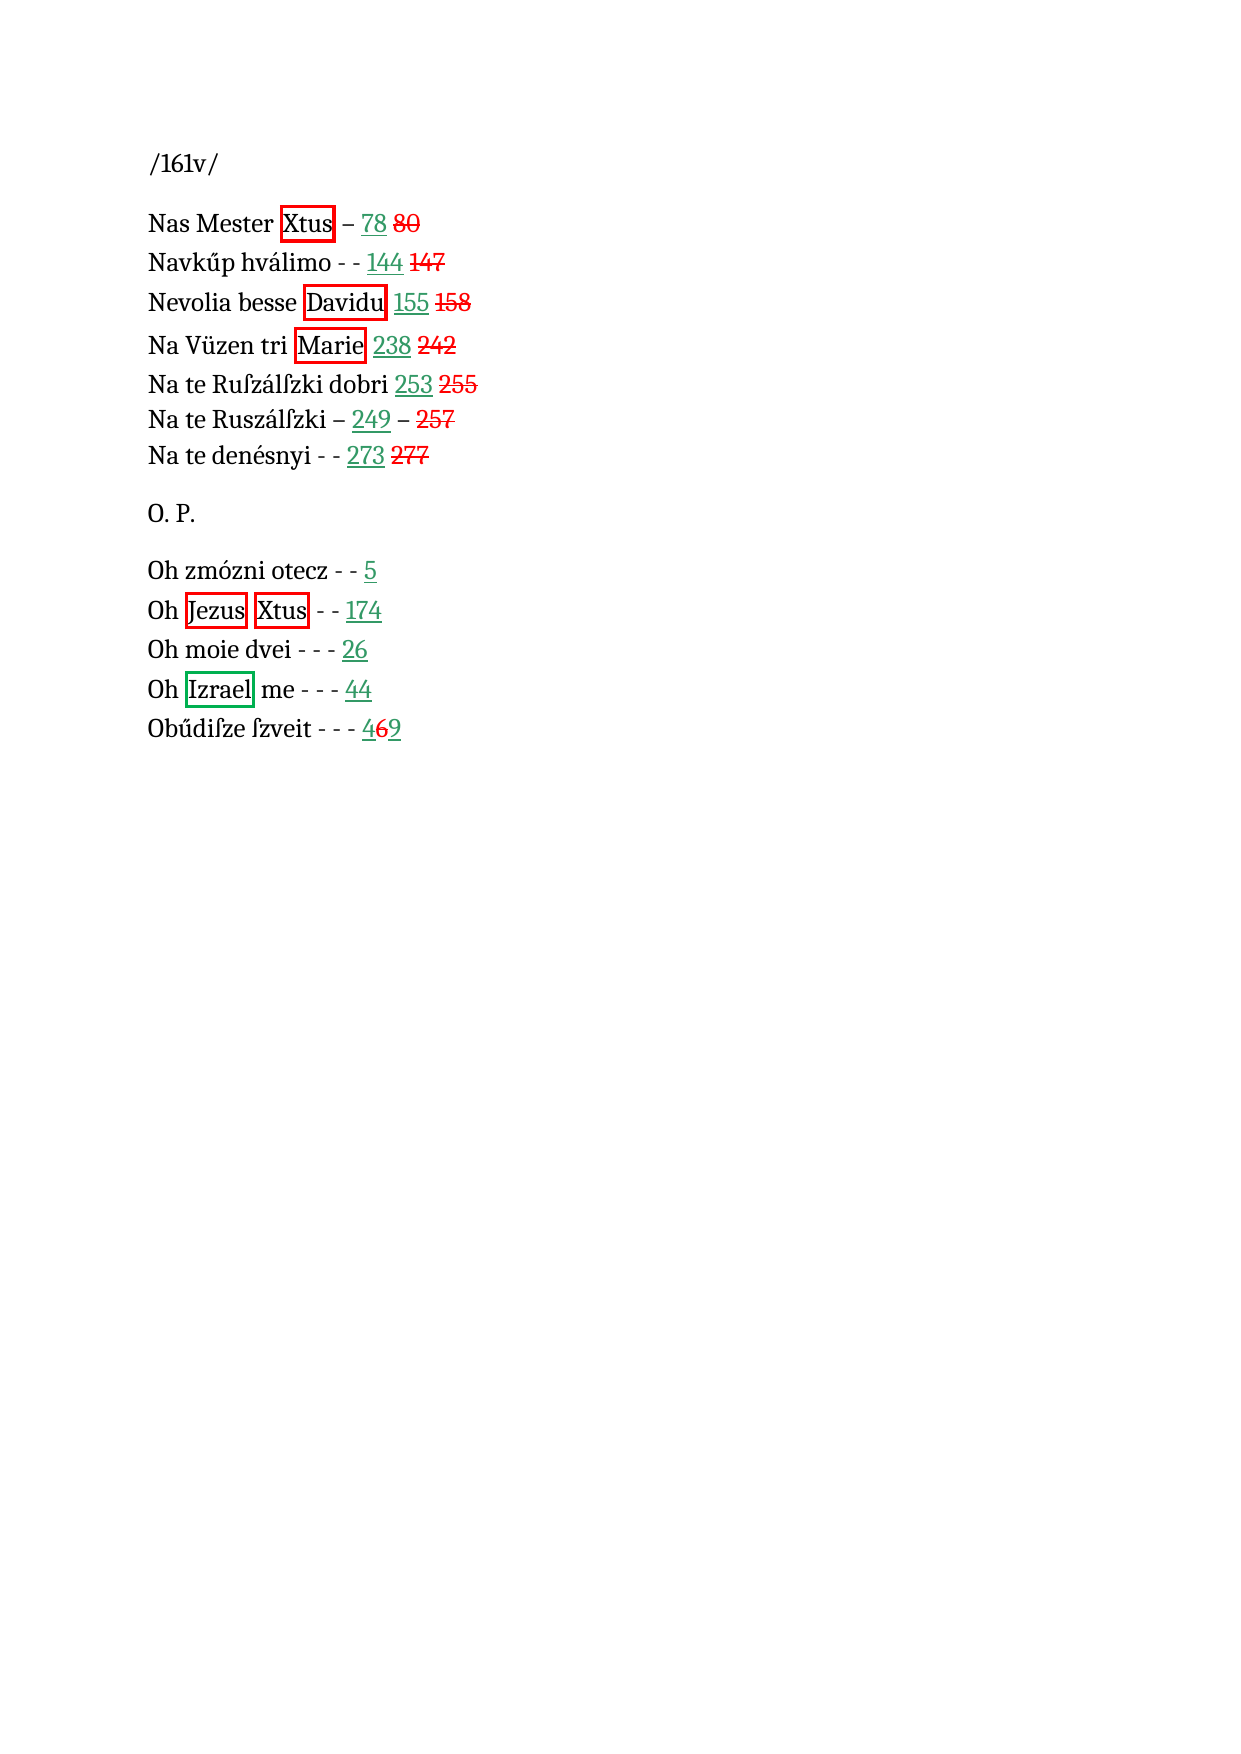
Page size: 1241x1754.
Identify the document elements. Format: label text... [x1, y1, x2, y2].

text Oh zmózni otecz - - 5 Oh Jezus Xtus - - 174 Oh moie dvei - - - 26 Oh Izrael me - - - 44 Obűdiſze ſzveit - - - 469 [148, 555, 1093, 744]
text /161v/ [148, 148, 1093, 179]
text Nas Mester Xtus – 78 80 Navkűp hválimo - - 144 147 Nevolia besse Davidu 155 158 Na Vüzen tri Marie 238 242 Na te Ruſzálſzki dobri 253 255 Na te Ruszálſzki – 249 – 257 Na te denésnyi - - 273 277 [148, 205, 1093, 471]
text O. P. [148, 498, 1093, 529]
